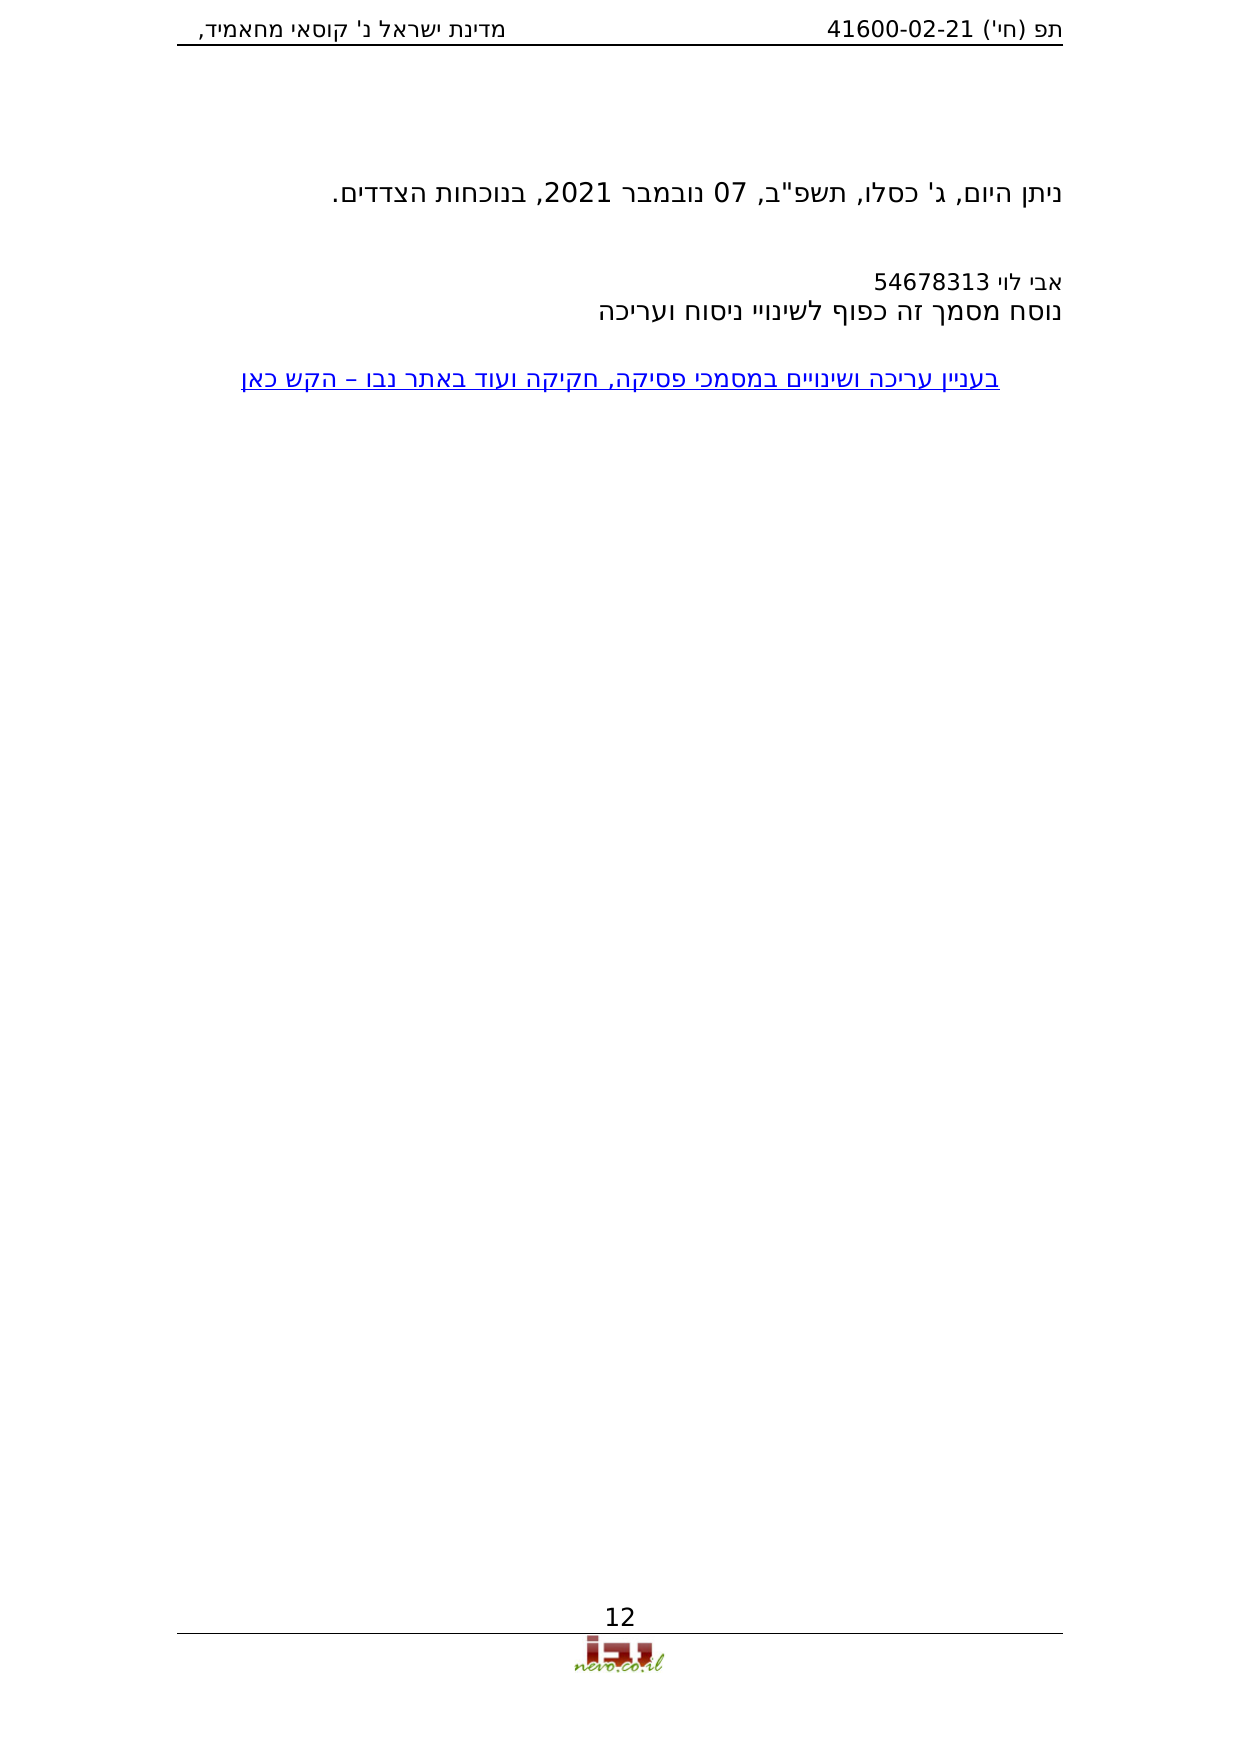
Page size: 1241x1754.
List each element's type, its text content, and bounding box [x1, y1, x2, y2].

text ניתן היום, ג' כסלו, תשפ"ב, 07 נובמבר 2021, בנוכחות הצדדים. [177, 177, 1063, 209]
picture [574, 1635, 666, 1673]
text אבי לוי 54678313 [177, 269, 1063, 295]
text בעניין עריכה ושינויים במסמכי פסיקה, חקיקה ועוד באתר נבו – הקש כאן [177, 364, 1063, 393]
text נוסח מסמך זה כפוף לשינויי ניסוח ועריכה [177, 295, 1063, 327]
